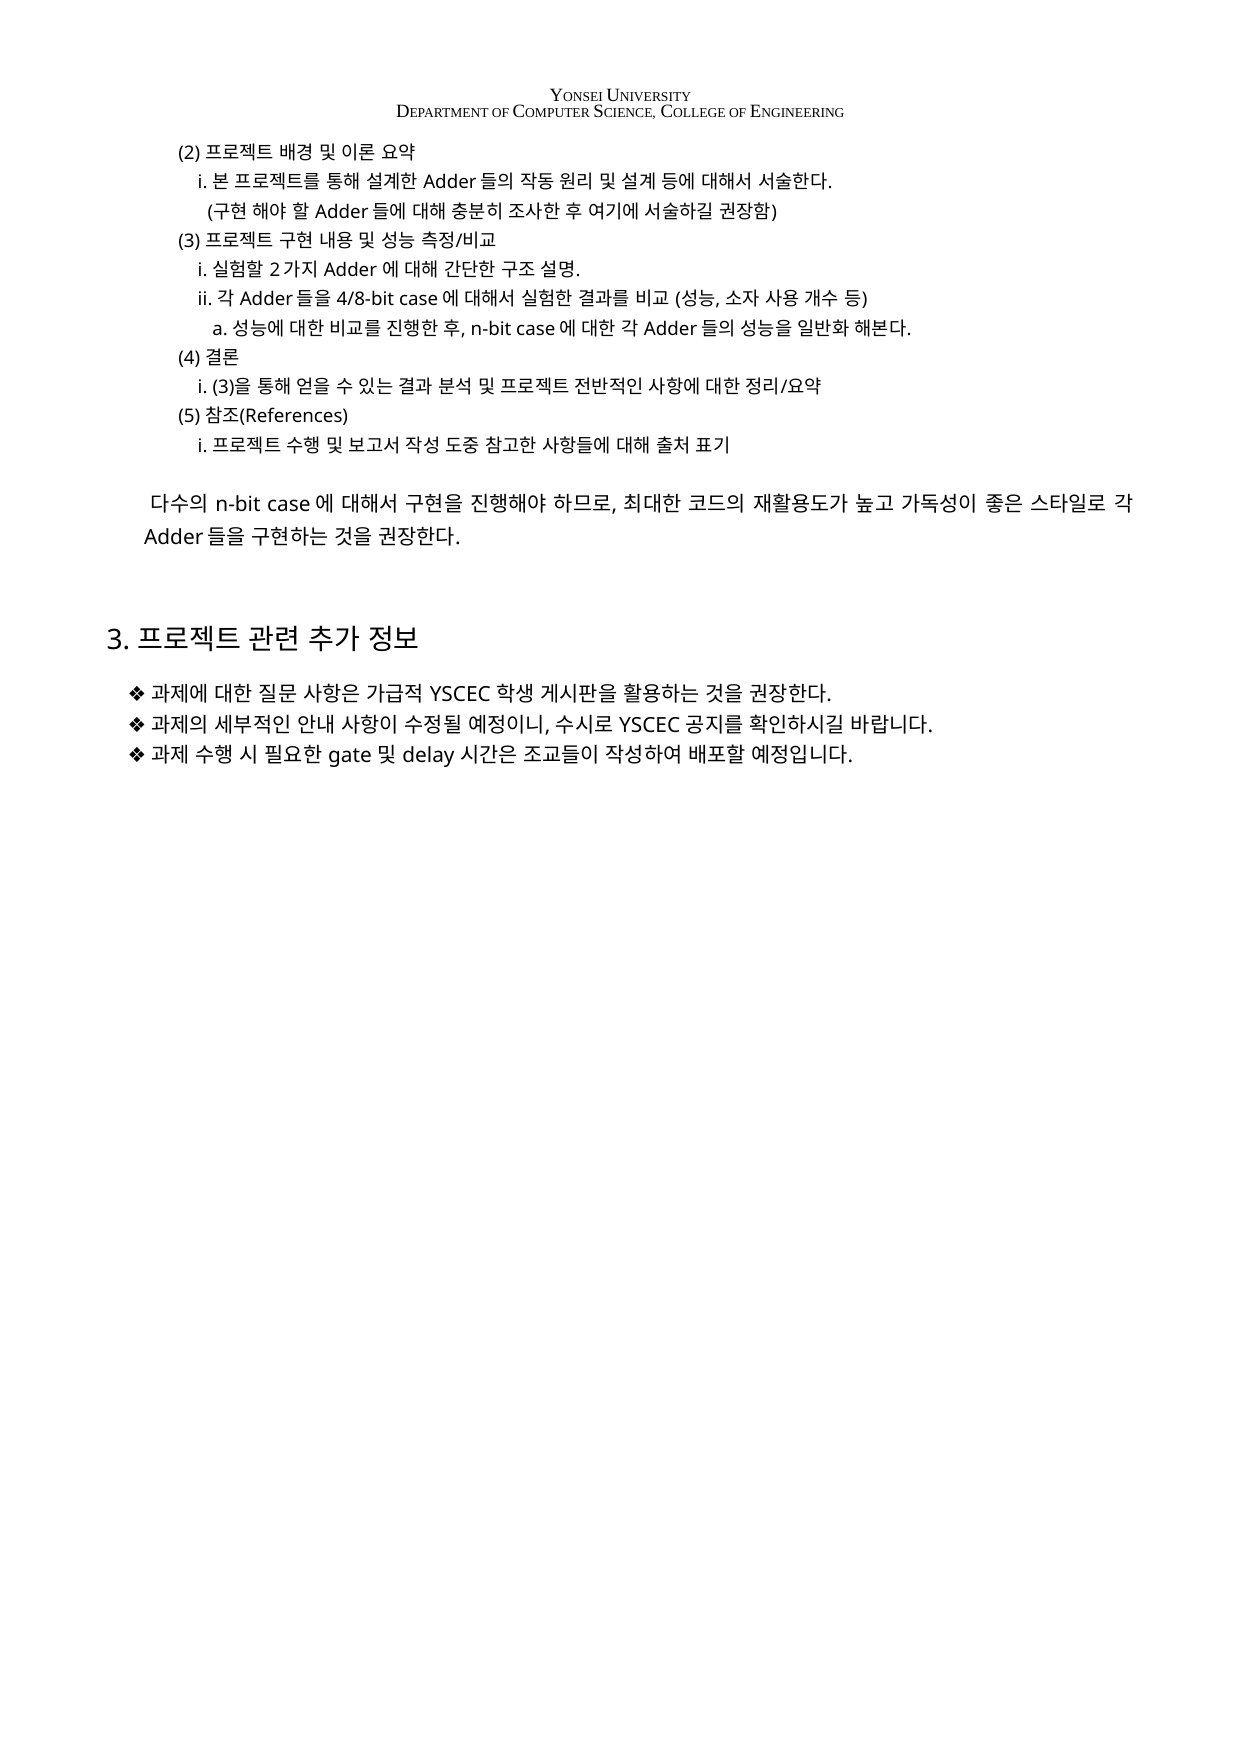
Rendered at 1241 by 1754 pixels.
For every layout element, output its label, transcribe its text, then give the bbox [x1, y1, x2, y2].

text 3. 프로젝트 관련 추가 정보 [106, 617, 1134, 658]
text ❖ 과제의 세부적인 안내 사항이 수정될 예정이니, 수시로 YSCEC 공지를 확인하시길 바랍니다. [127, 708, 1134, 738]
text ❖ 과제 수행 시 필요한 gate 및 delay 시간은 조교들이 작성하여 배포할 예정입니다. [127, 738, 1134, 768]
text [106, 138, 1134, 551]
text ❖ 과제에 대한 질문 사항은 가급적 YSCEC 학생 게시판을 활용하는 것을 권장한다. [127, 678, 1134, 708]
